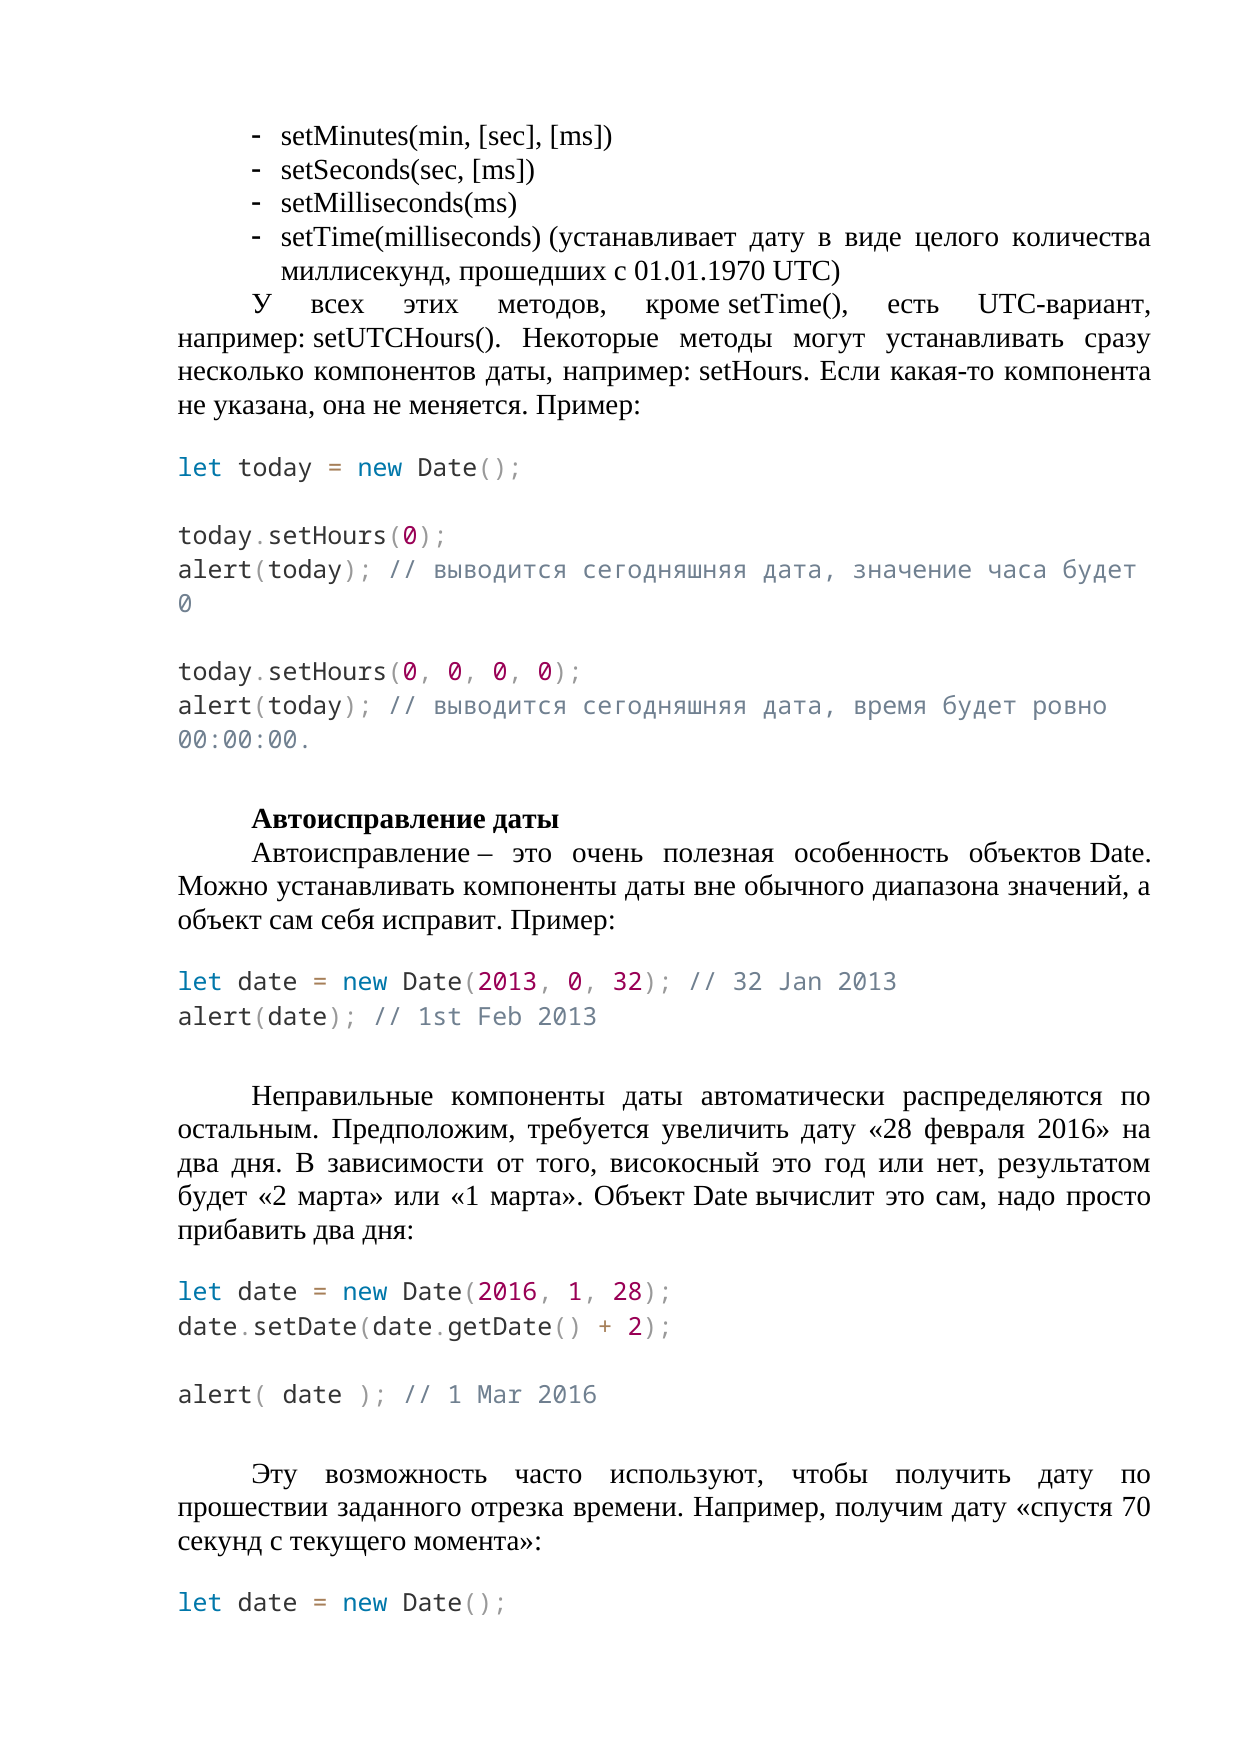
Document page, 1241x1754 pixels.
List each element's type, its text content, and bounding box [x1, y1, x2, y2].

text let date = new Date(2016, 1, 28); [177, 1274, 1152, 1308]
text alert(date); // 1st Feb 2013 [177, 998, 1152, 1032]
text let date = new Date(); [177, 1585, 1152, 1619]
list Автоисправление даты [177, 801, 1152, 835]
text today.setHours(0, 0, 0, 0); [177, 653, 1152, 688]
text let today = new Date(); [177, 449, 1152, 483]
list setMinutes(min, [sec], [ms]) [251, 118, 1152, 152]
list У всех этих методов, кроме setTime(), есть UTC-вариант, например: setUTCHours(). Некоторые методы могут устанавливать сразу несколько компонентов даты, например: setHours. Если какая-то компонента не указана, она не меняется. Пример: [177, 286, 1152, 420]
list Эту возможность часто используют, чтобы получить дату по прошествии заданного отрезка времени. Например, получим дату «спустя 70 секунд с текущего момента»: [177, 1456, 1152, 1556]
text let date = new Date(2013, 0, 32); // 32 Jan 2013 [177, 964, 1152, 998]
text alert( date ); // 1 Mar 2016 [177, 1376, 1152, 1410]
text alert(today); // выводится сегодняшняя дата, время будет ровно 00:00:00. [177, 688, 1152, 756]
text date.setDate(date.getDate() + 2); [177, 1308, 1152, 1342]
list setSeconds(sec, [ms]) [251, 152, 1152, 185]
list setTime(milliseconds) (устанавливает дату в виде целого количества миллисекунд, прошедших с 01.01.1970 UTC) [251, 219, 1152, 286]
text today.setHours(0); [177, 517, 1152, 551]
list Автоисправление – это очень полезная особенность объектов Date. Можно устанавливать компоненты даты вне обычного диапазона значений, а объект сам себя исправит. Пример: [177, 835, 1152, 935]
list setMilliseconds(ms) [251, 185, 1152, 219]
list Неправильные компоненты даты автоматически распределяются по остальным. Предположим, требуется увеличить дату «28 февраля 2016» на два дня. В зависимости от того, високосный это год или нет, результатом будет «2 марта» или «1 марта». Объект Date вычислит это сам, надо просто прибавить два дня: [177, 1078, 1152, 1245]
text alert(today); // выводится сегодняшняя дата, значение часа будет 0 [177, 551, 1152, 619]
